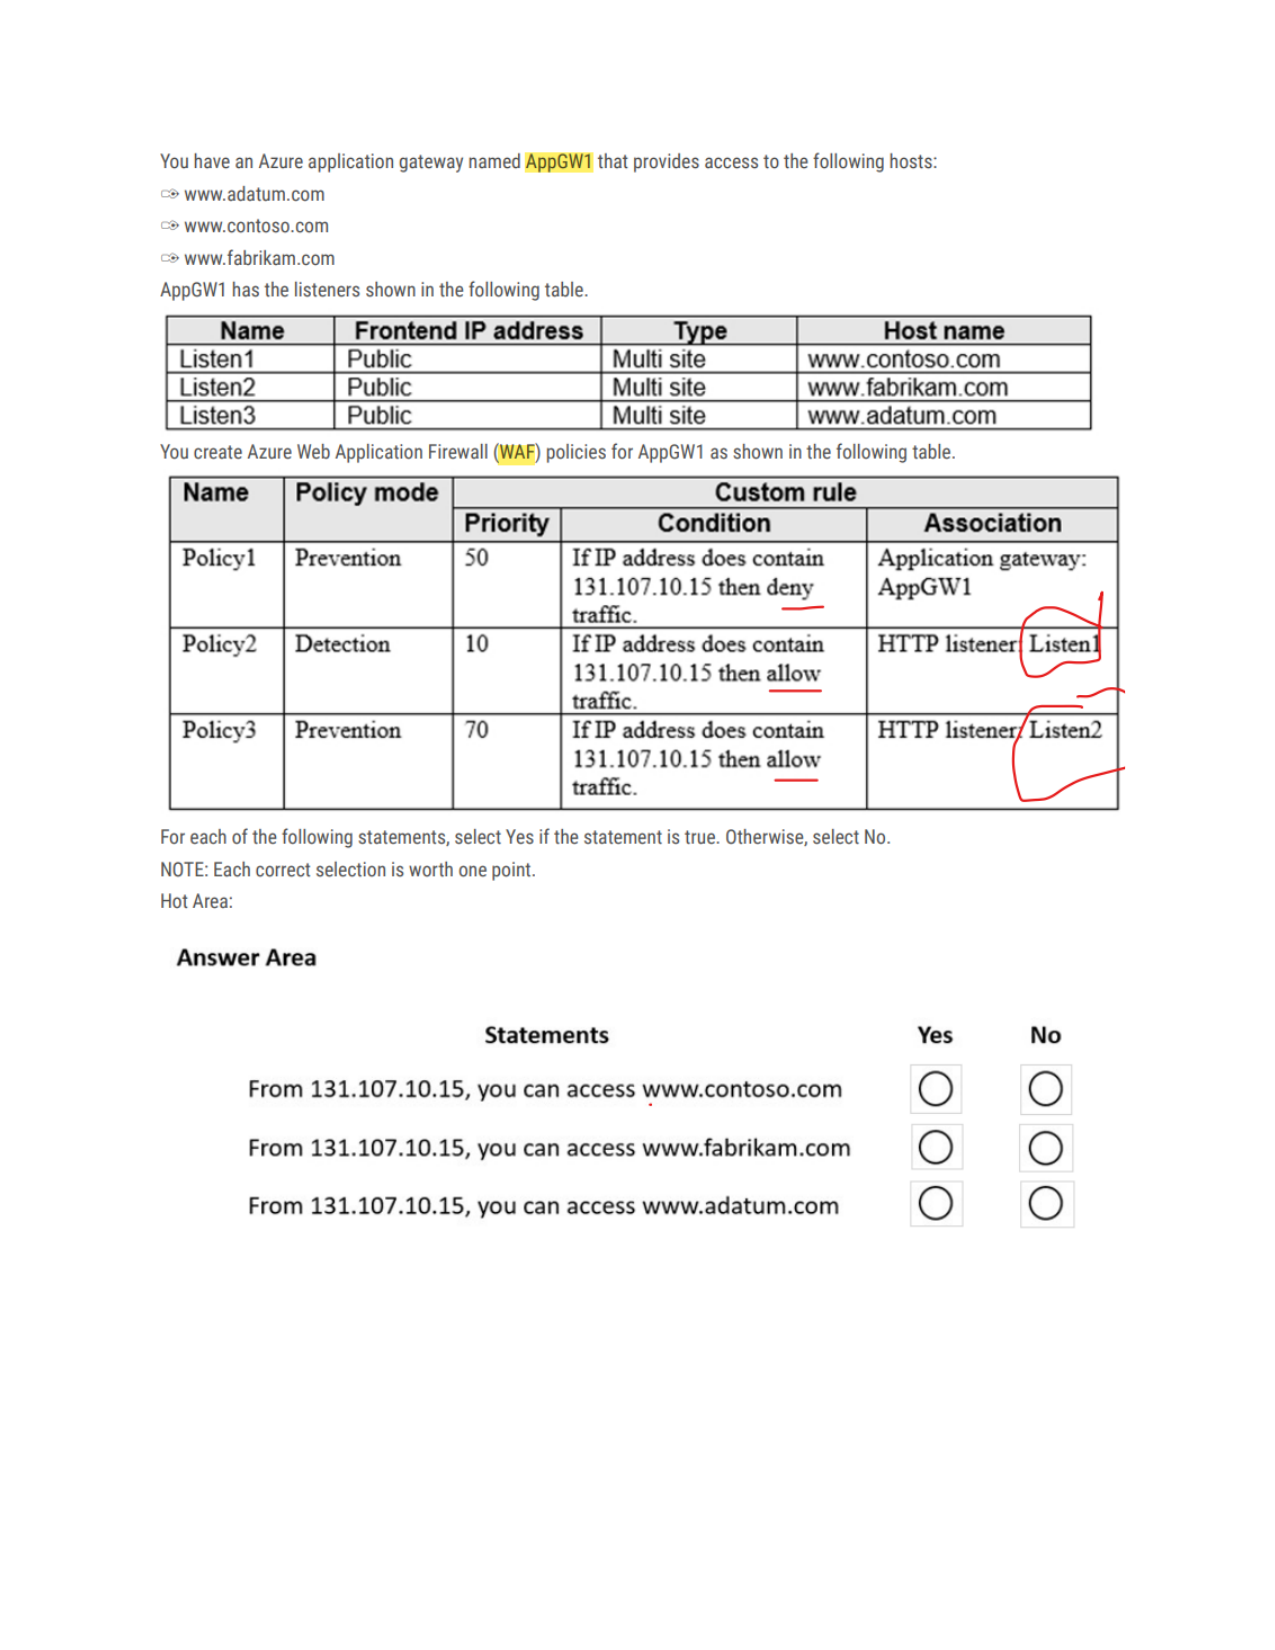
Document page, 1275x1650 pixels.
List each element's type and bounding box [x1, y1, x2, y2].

picture [150, 150, 1125, 1239]
